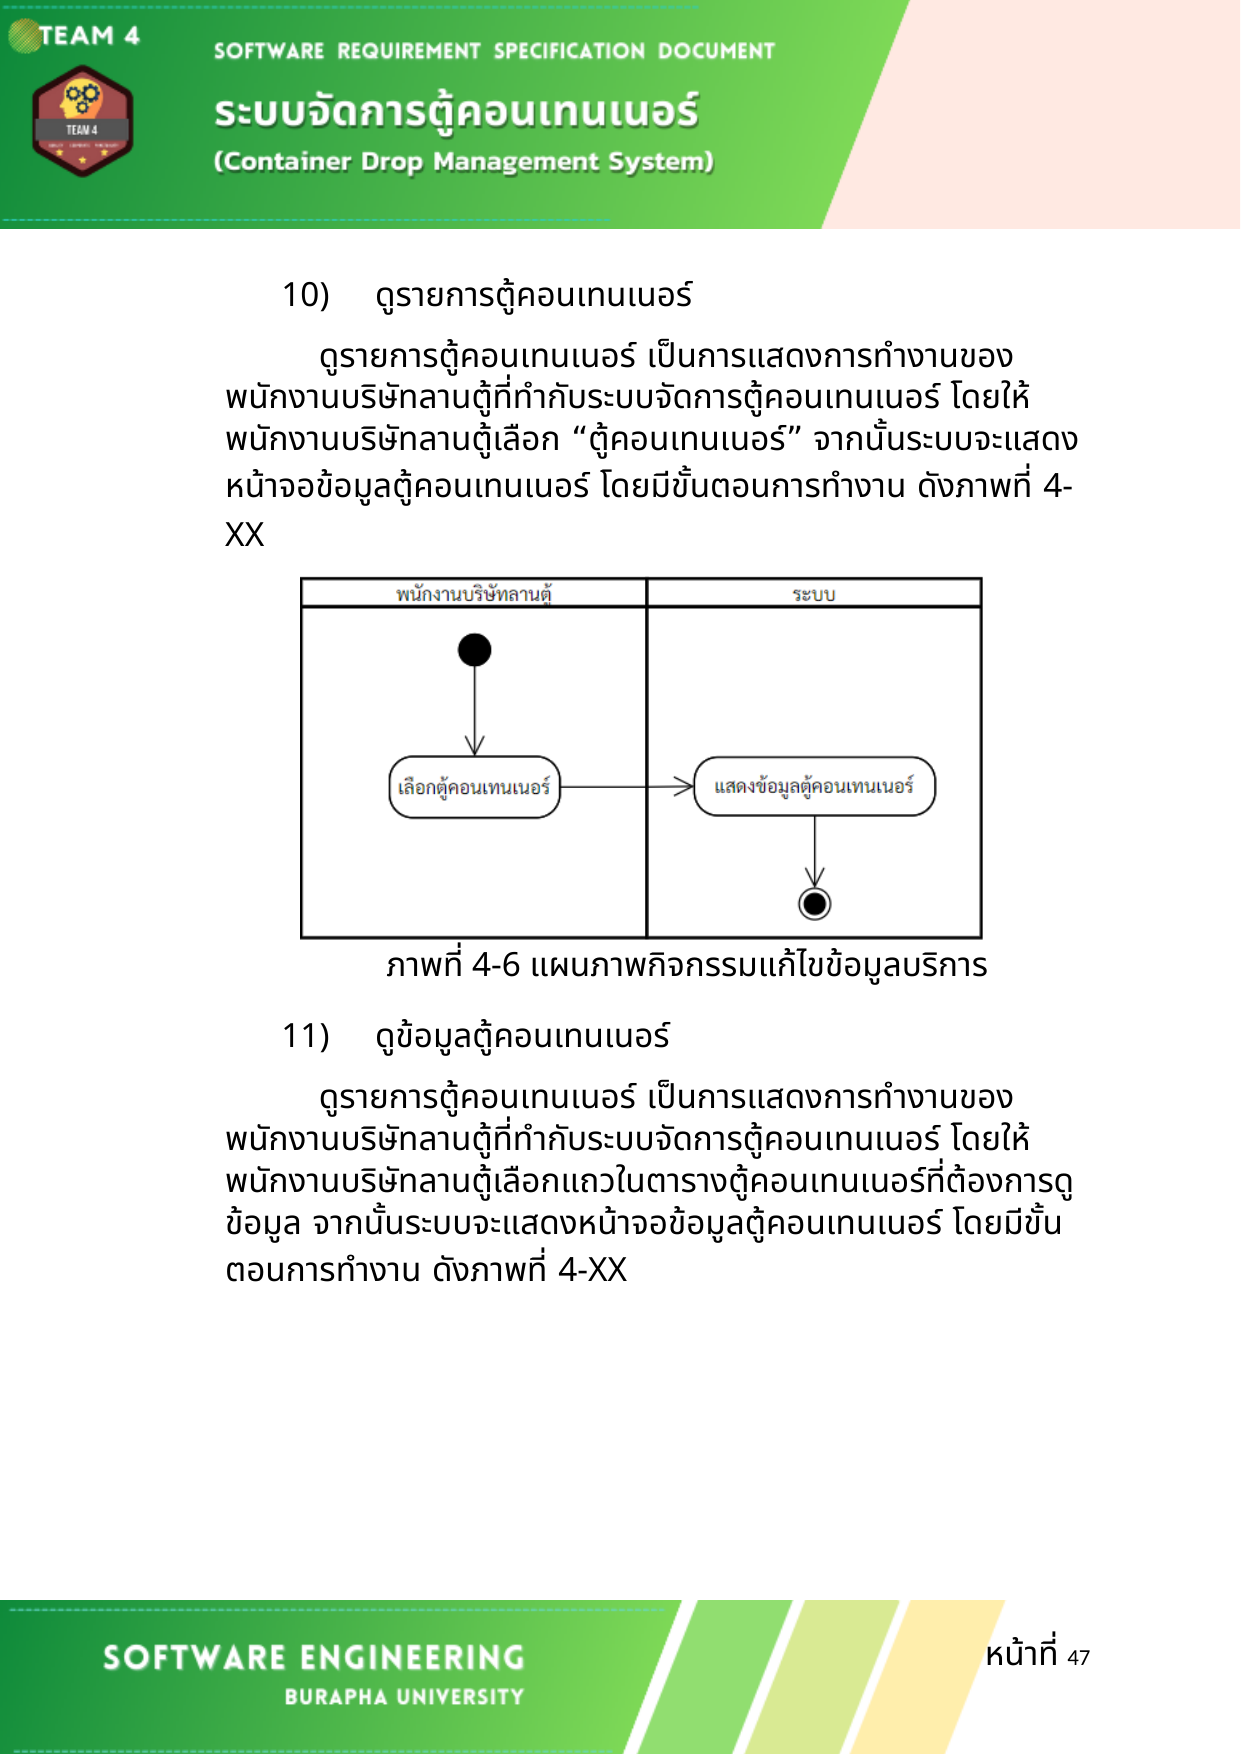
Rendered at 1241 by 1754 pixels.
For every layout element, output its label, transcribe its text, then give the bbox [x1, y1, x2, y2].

text ดูรายการตู้คอนเทนเนอร์ เป็นการแสดงการทำงานของพนักงานบริษัทลานตู้ที่ทำกับระบบจัดการตู้คอนเทนเนอร์ โดยให้พนักงานบริษัทลานตู้เลือกแถวในตารางตู้คอนเทนเนอร์ที่ต้องการดูข้อมูล จากนั้นระบบจะแสดงหน้าจอข้อมูลตู้คอนเทนเนอร์ โดยมีขั้นตอนการทำงาน ดังภาพที่ 4-XX [225, 1078, 1090, 1291]
list ดูรายการตู้คอนเทนเนอร์ [281, 270, 1090, 316]
picture [300, 576, 983, 941]
picture [0, 0, 1241, 229]
text ภาพที่ 4-6 แผนภาพกิจกรรมแก้ไขข้อมูลบริการ [225, 941, 1090, 991]
text ดูรายการตู้คอนเทนเนอร์ เป็นการแสดงการทำงานของพนักงานบริษัทลานตู้ที่ทำกับระบบจัดการตู้คอนเทนเนอร์ โดยให้พนักงานบริษัทลานตู้เลือก “ตู้คอนเทนเนอร์” จากนั้นระบบจะแสดงหน้าจอข้อมูลตู้คอนเทนเนอร์ โดยมีขั้นตอนการทำงาน ดังภาพที่ 4-XX [225, 336, 1090, 557]
picture [0, 1600, 1241, 1754]
list ดูข้อมูลตู้คอนเทนเนอร์ [281, 1012, 1090, 1058]
